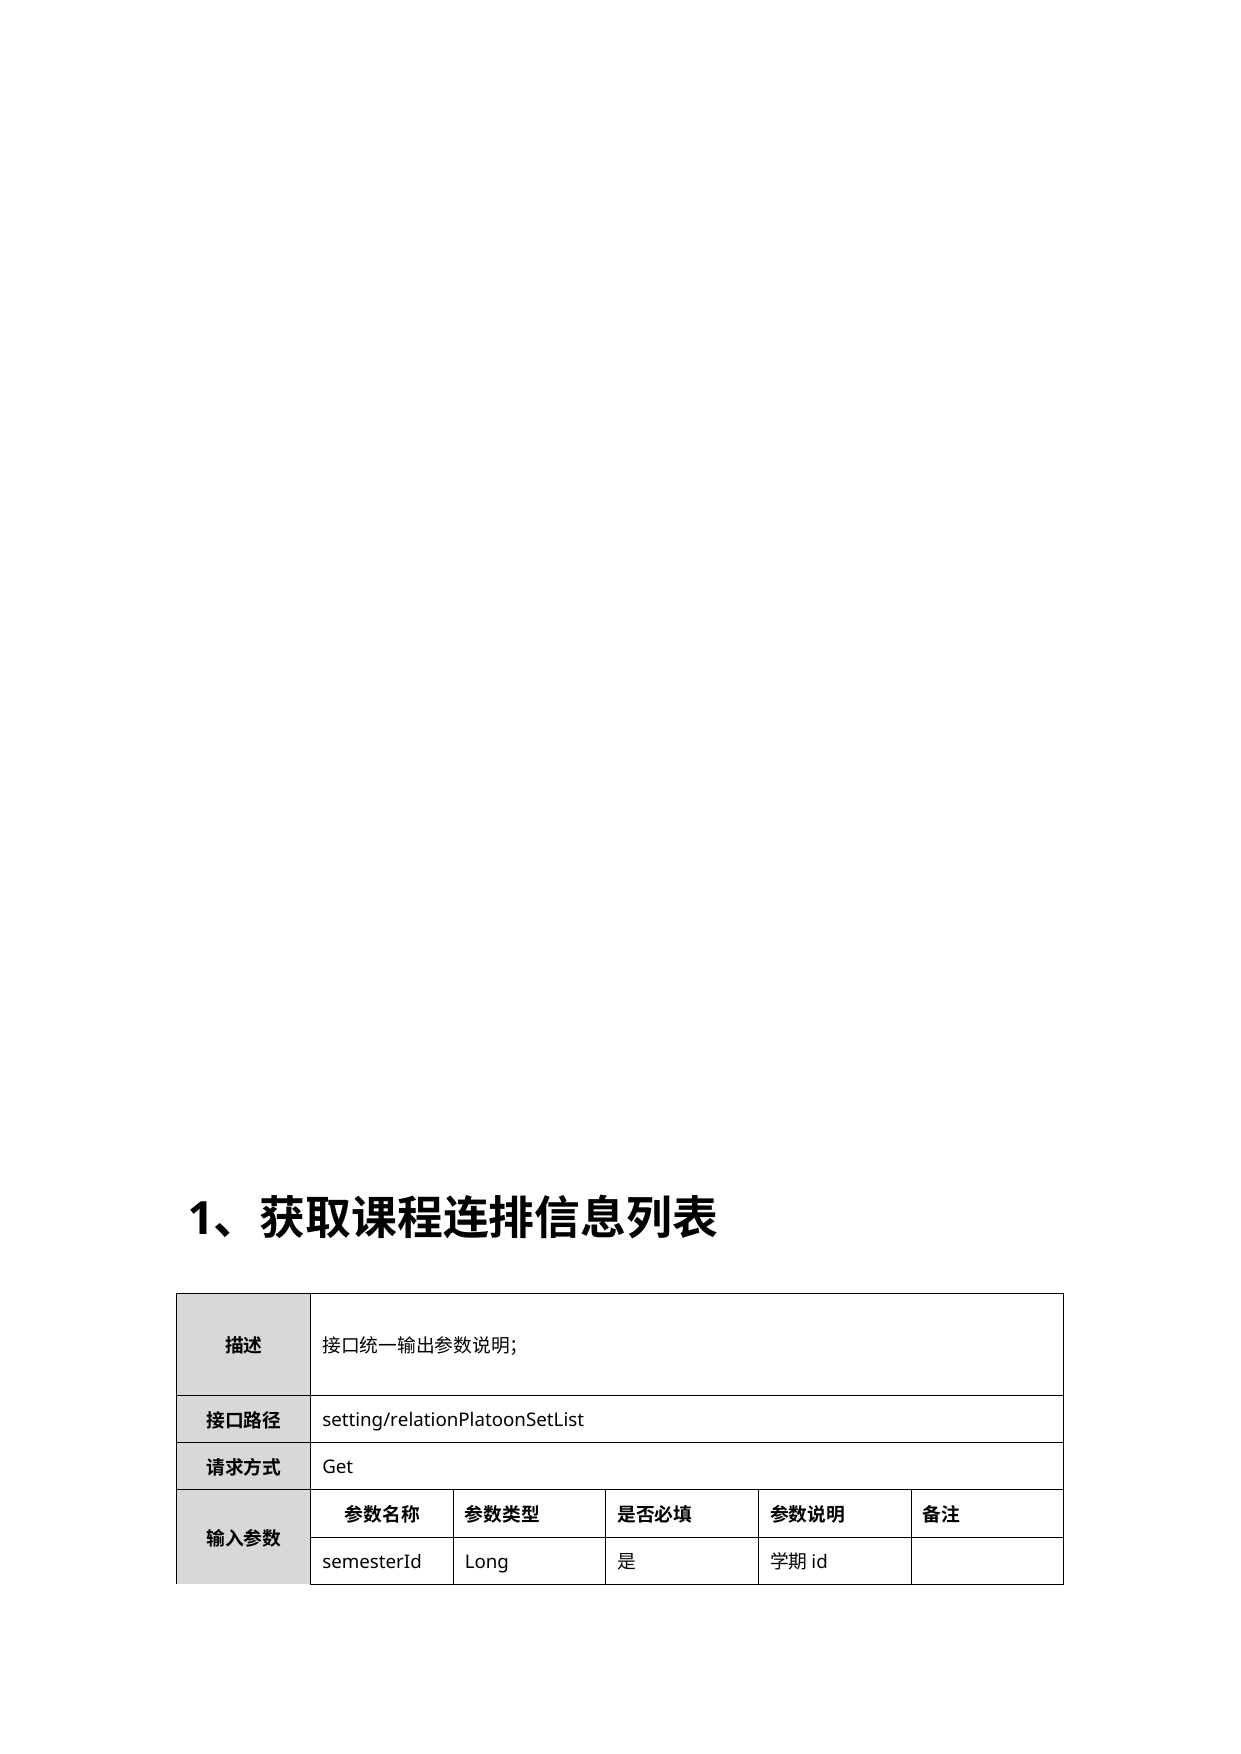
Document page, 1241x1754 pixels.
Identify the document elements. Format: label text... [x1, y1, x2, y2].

table_cell Long [454, 1538, 605, 1584]
table_cell 请求方式 [177, 1443, 310, 1489]
table_cell 参数类型 [454, 1490, 605, 1537]
table_cell [912, 1538, 1063, 1584]
table_cell 输入参数 [177, 1490, 310, 1584]
table_cell 是 [606, 1538, 758, 1584]
table_cell Get [311, 1443, 1063, 1489]
table_cell 备注 [912, 1490, 1063, 1537]
table_header 接口统一输出参数说明； [311, 1294, 1063, 1395]
table_header 描述 [177, 1294, 310, 1395]
table_cell semesterId [311, 1538, 453, 1584]
table_cell 学期id [759, 1538, 911, 1584]
subtitle 1、获取课程连排信息列表 [187, 1166, 1053, 1264]
table_cell 是否必填 [606, 1490, 758, 1537]
table_cell 接口路径 [177, 1396, 310, 1442]
table_cell 参数名称 [311, 1490, 453, 1537]
table_cell setting/relationPlatoonSetList [311, 1396, 1063, 1442]
table_cell 参数说明 [759, 1490, 911, 1537]
